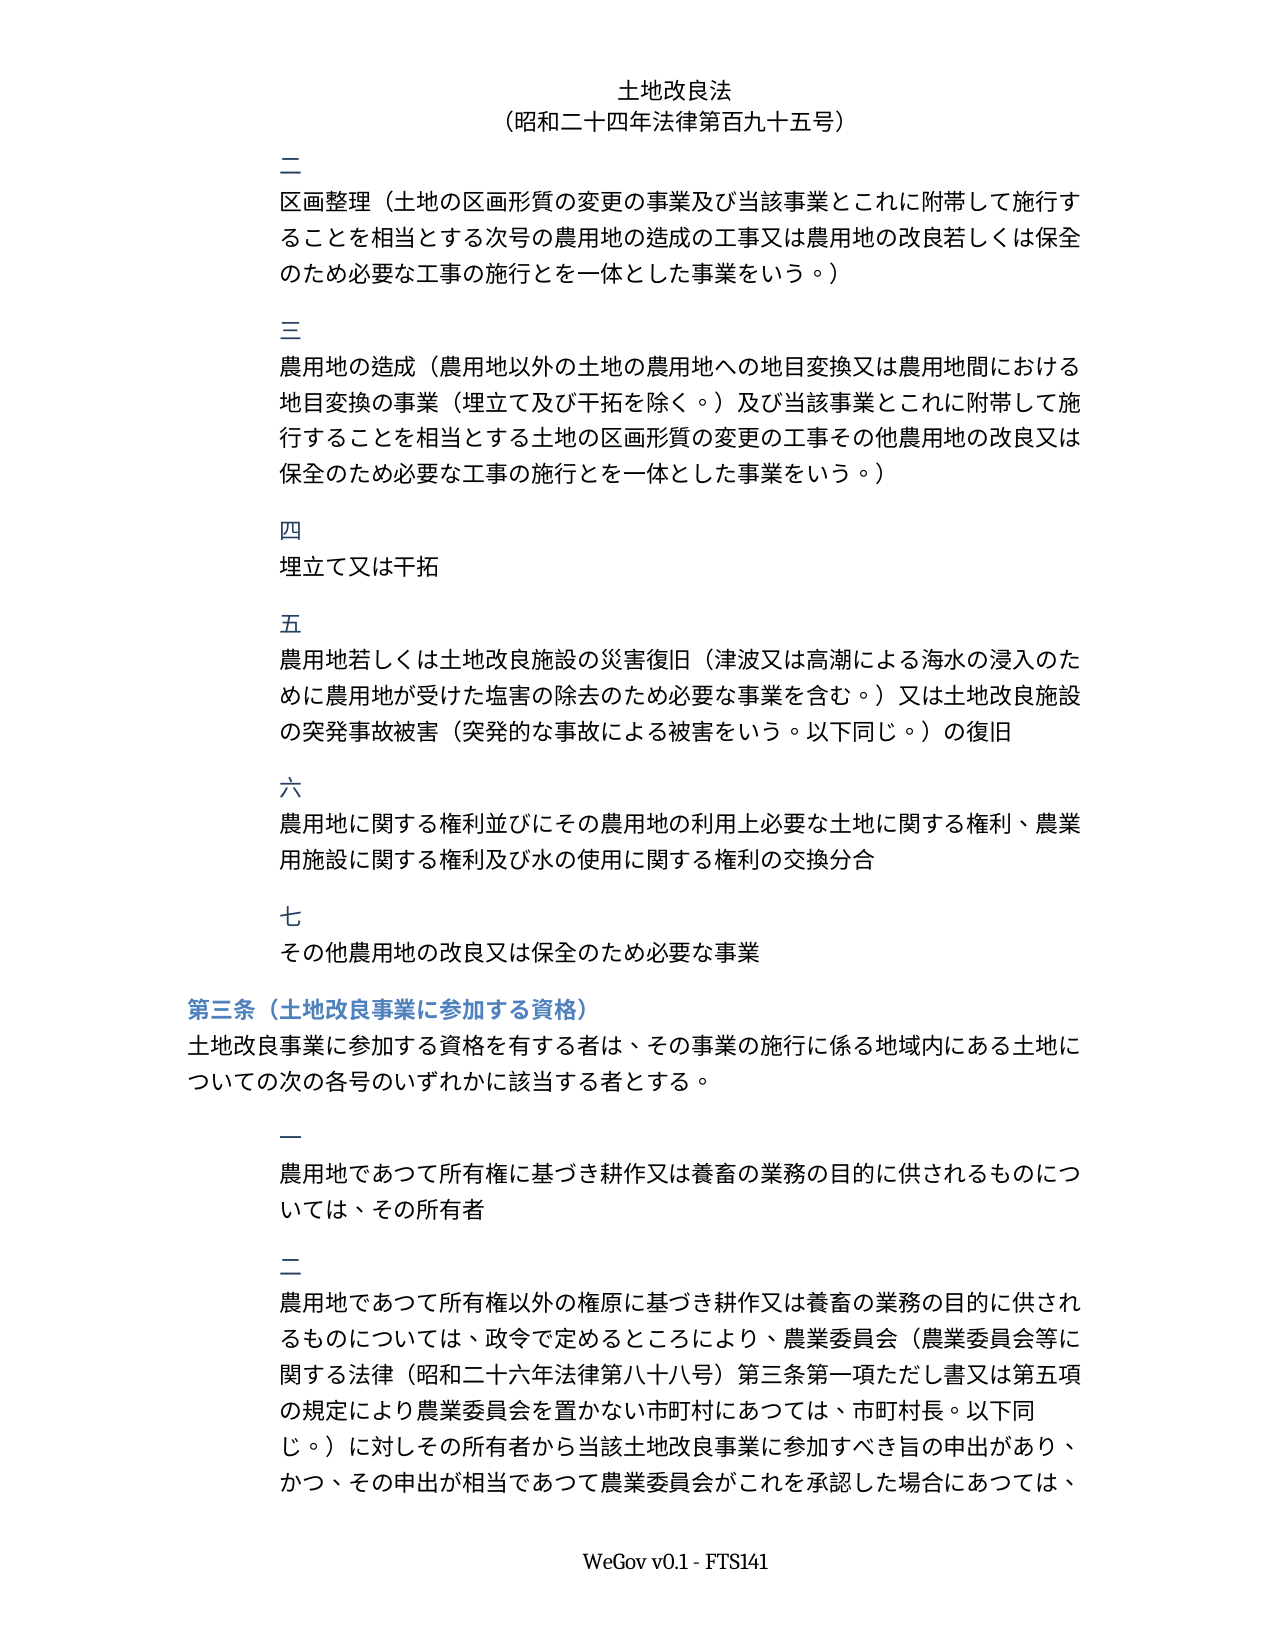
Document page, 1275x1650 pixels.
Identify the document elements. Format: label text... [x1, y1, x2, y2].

subtitle 六 [279, 772, 1087, 804]
text 農用地に関する権利並びにその農用地の利用上必要な土地に関する権利、農業用施設に関する権利及び水の使用に関する権利の交換分合 [279, 808, 1087, 876]
subtitle 第三条（土地改良事業に参加する資格） [187, 994, 1087, 1025]
subtitle 一 [279, 1122, 1087, 1154]
text 農用地の造成（農用地以外の土地の農用地への地目変換又は農用地間における地目変換の事業（埋立て及び干拓を除く。）及び当該事業とこれに附帯して施行することを相当とする土地の区画形質の変更の工事その他農用地の改良又は保全のため必要な工事の施行とを一体とした事業をいう。） [279, 351, 1087, 489]
text 農用地であつて所有権に基づき耕作又は養畜の業務の目的に供されるものについては、その所有者 [279, 1158, 1087, 1226]
text 区画整理（土地の区画形質の変更の事業及び当該事業とこれに附帯して施行することを相当とする次号の農用地の造成の工事又は農用地の改良若しくは保全のため必要な工事の施行とを一体とした事業をいう。） [279, 186, 1087, 289]
text 農用地若しくは土地改良施設の災害復旧（津波又は高潮による海水の浸入のために農用地が受けた塩害の除去のため必要な事業を含む。）又は土地改良施設の突発事故被害（突発的な事故による被害をいう。以下同じ。）の復旧 [279, 644, 1087, 747]
text 土地改良事業に参加する資格を有する者は、その事業の施行に係る地域内にある土地についての次の各号のいずれかに該当する者とする。 [187, 1030, 1087, 1097]
subtitle 七 [279, 901, 1087, 932]
subtitle 二 [279, 150, 1087, 181]
text 埋立て又は干拓 [279, 551, 1087, 582]
subtitle 二 [279, 1251, 1087, 1282]
text その他農用地の改良又は保全のため必要な事業 [279, 937, 1087, 968]
subtitle 五 [279, 608, 1087, 639]
subtitle 三 [279, 314, 1087, 346]
subtitle 四 [279, 515, 1087, 546]
